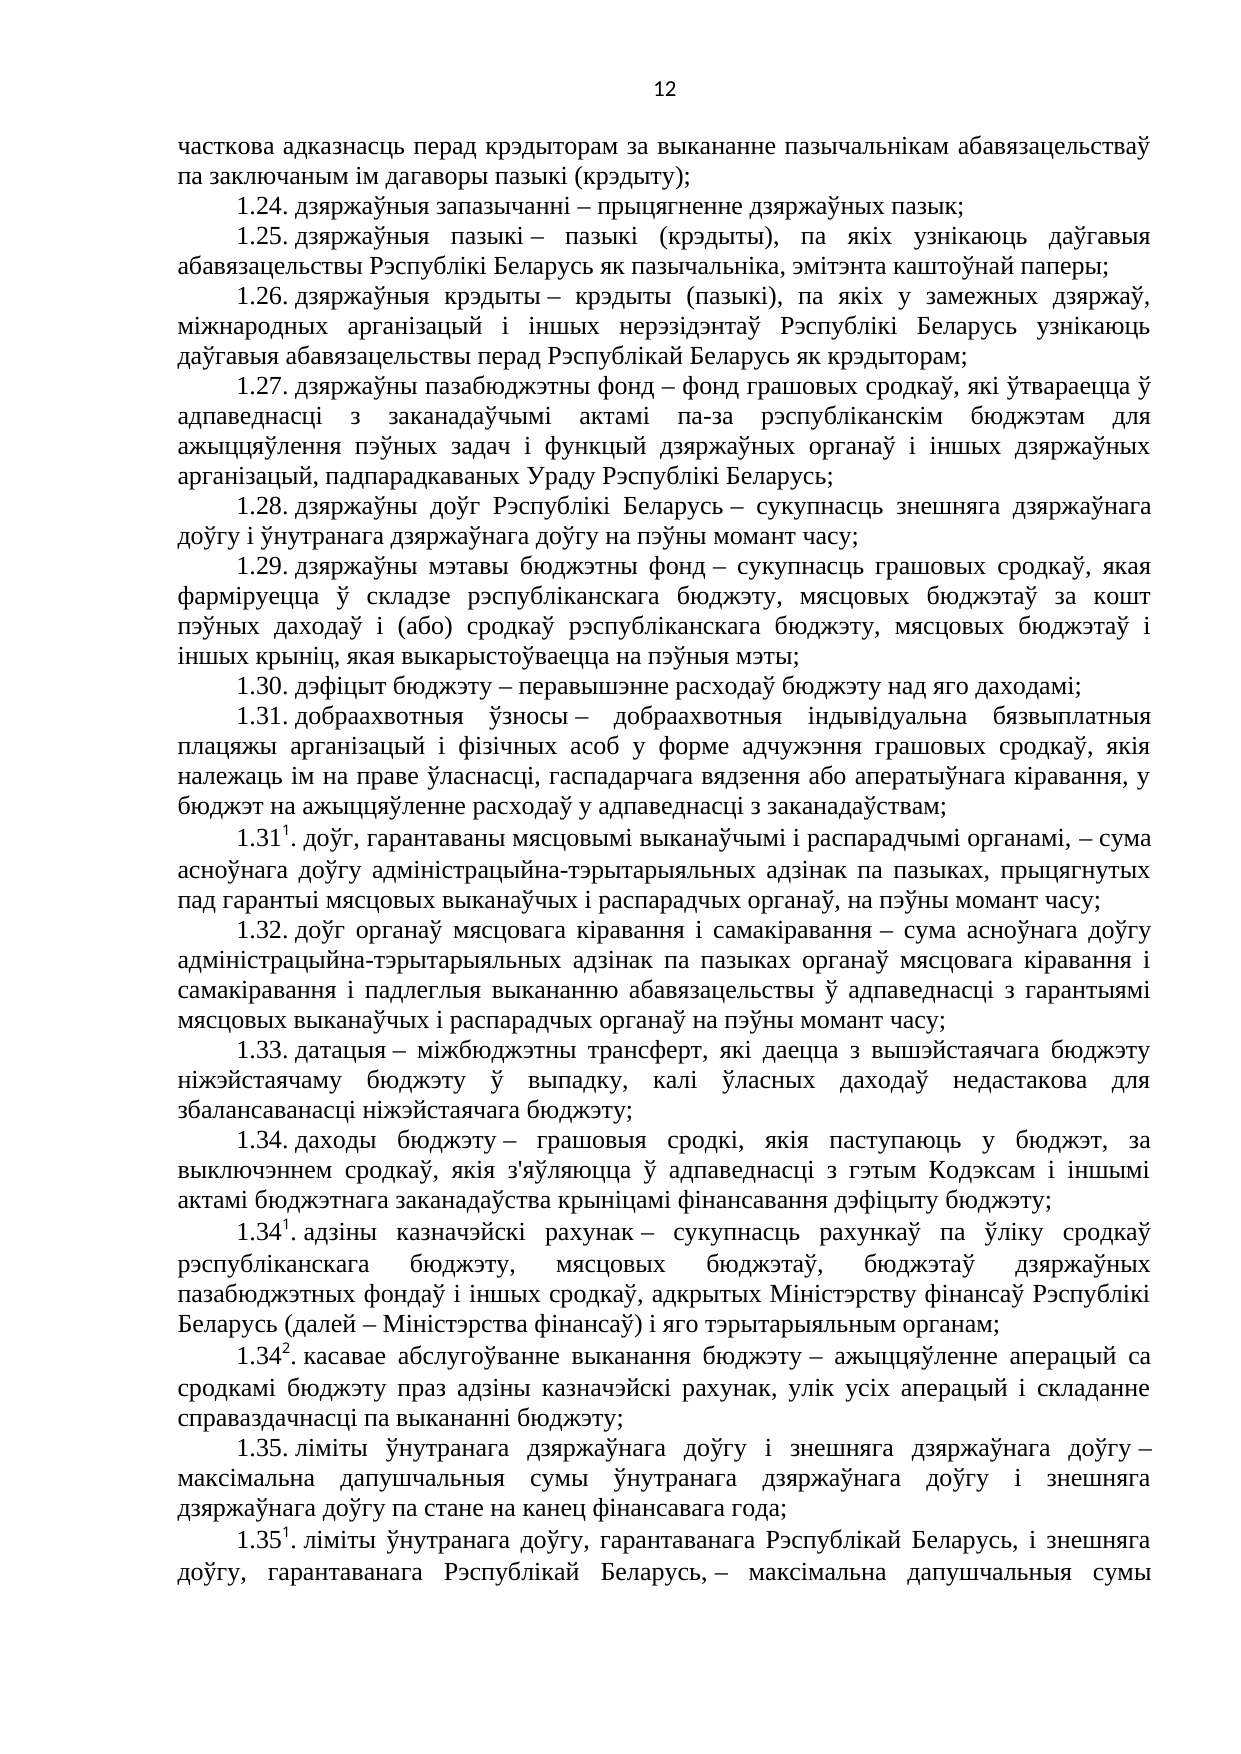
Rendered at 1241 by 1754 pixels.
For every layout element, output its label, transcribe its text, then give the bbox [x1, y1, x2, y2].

text 1.27. дзяржаўны пазабюджэтны фонд – фонд грашовых сродкаў, які ўтвараецца ў адпаведнасці з заканадаўчымі актамі па-за рэспубліканскім бюджэтам для ажыццяўлення пэўных задач і функцый дзяржаўных органаў і іншых дзяржаўных арганізацый, падпарадкаваных Ураду Рэспублікі Беларусь; [177, 370, 1152, 490]
text 1.29. дзяржаўны мэтавы бюджэтны фонд – сукупнасць грашовых сродкаў, якая фарміруецца ў складзе рэспубліканскага бюджэту, мясцовых бюджэтаў за кошт пэўных даходаў і (або) сродкаў рэспубліканскага бюджэту, мясцовых бюджэтаў і іншых крыніц, якая выкарыстоўваецца на пэўныя мэты; [177, 550, 1152, 670]
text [177, 130, 1152, 190]
text 1.35. ліміты ўнутранага дзяржаўнага доўгу і знешняга дзяржаўнага доўгу – максімальна дапушчальныя сумы ўнутранага дзяржаўнага доўгу і знешняга дзяржаўнага доўгу па стане на канец фінансавага года; [177, 1432, 1152, 1522]
text 1.25. дзяржаўныя пазыкі – пазыкі (крэдыты), па якіх узнікаюць даўгавыя абавязацельствы Рэспублікі Беларусь як пазычальніка, эмітэнта каштоўнай паперы; [177, 220, 1152, 280]
text 1.28. дзяржаўны доўг Рэспублікі Беларусь – сукупнасць знешняга дзяржаўнага доўгу і ўнутранага дзяржаўнага доўгу на пэўны момант часу; [177, 490, 1152, 550]
text 1.34. даходы бюджэту – грашовыя сродкі, якія паступаюць у бюджэт, за выключэннем сродкаў, якія з'яўляюцца ў адпаведнасці з гэтым Кодэксам і іншымі актамі бюджэтнага заканадаўства крыніцамі фінансавання дэфіцыту бюджэту; [177, 1124, 1152, 1214]
text 1.31. добраахвотныя ўзносы – добраахвотныя індывідуальна бязвыплатныя плацяжы арганізацый і фізічных асоб у форме адчужэння грашовых сродкаў, якія належаць ім на праве ўласнасці, гаспадарчага вядзення або аператыўнага кіравання, у бюджэт на ажыццяўленне расходаў у адпаведнасці з заканадаўствам; [177, 700, 1152, 820]
text 1.24. дзяржаўныя запазычанні – прыцягненне дзяржаўных пазык; [177, 190, 1152, 220]
text 1.26. дзяржаўныя крэдыты – крэдыты (пазыкі), па якіх у замежных дзяржаў, міжнародных арганізацый і іншых нерэзідэнтаў Рэспублікі Беларусь узнікаюць даўгавыя абавязацельствы перад Рэспублікай Беларусь як крэдыторам; [177, 280, 1152, 370]
text 1.341. адзіны казначэйскі рахунак – сукупнасць рахункаў па ўліку сродкаў рэспубліканскага бюджэту, мясцовых бюджэтаў, бюджэтаў дзяржаўных пазабюджэтных фондаў і іншых сродкаў, адкрытых Міністэрству фінансаў Рэспублікі Беларусь (далей – Міністэрства фінансаў) і яго тэрытарыяльным органам; [177, 1214, 1152, 1338]
text 1.30. дэфіцыт бюджэту – перавышэнне расходаў бюджэту над яго даходамі; [177, 670, 1152, 700]
text 1.32. доўг органаў мясцовага кіравання і самакіравання – сума асноўнага доўгу адміністрацыйна-тэрытарыяльных адзінак па пазыках органаў мясцовага кіравання і самакіравання і падлеглыя выкананню абавязацельствы ў адпаведнасці з гарантыямі мясцовых выканаўчых і распарадчых органаў на пэўны момант часу; [177, 914, 1152, 1034]
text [177, 1522, 1152, 1586]
text 1.33. датацыя – міжбюджэтны трансферт, які даецца з вышэйстаячага бюджэту ніжэйстаячаму бюджэту ў выпадку, калі ўласных даходаў недастакова для збалансаванасці ніжэйстаячага бюджэту; [177, 1034, 1152, 1124]
text 1.311. доўг, гарантаваны мясцовымі выканаўчымі і распарадчымі органамі, – сума асноўнага доўгу адміністрацыйна-тэрытарыяльных адзінак па пазыках, прыцягнутых пад гарантыі мясцовых выканаўчых і распарадчых органаў, на пэўны момант часу; [177, 820, 1152, 914]
text 1.342. касавае абслугоўванне выканання бюджэту – ажыццяўленне аперацый са сродкамі бюджэту праз адзіны казначэйскі рахунак, улік усіх аперацый і складанне справаздачнасці па выкананні бюджэту; [177, 1338, 1152, 1432]
